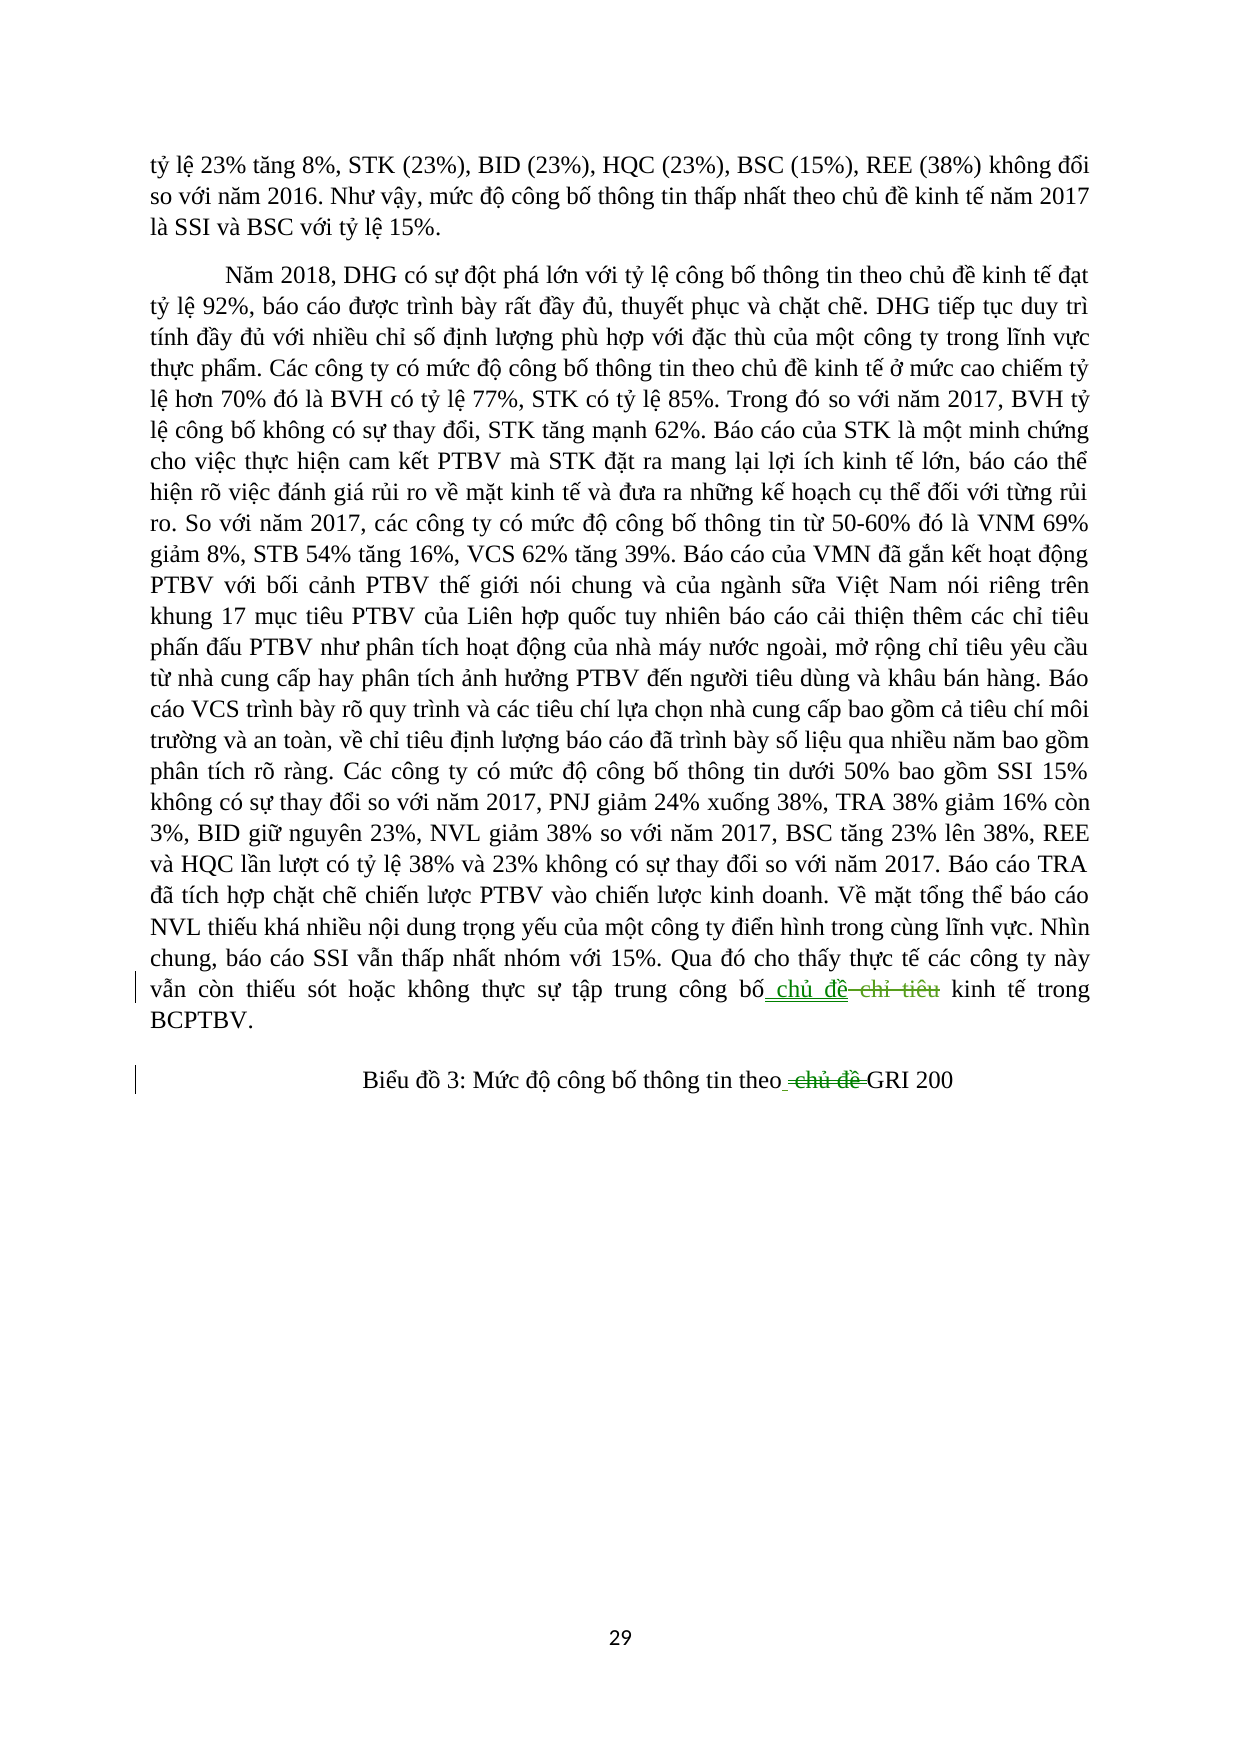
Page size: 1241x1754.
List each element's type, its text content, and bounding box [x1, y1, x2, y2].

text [150, 150, 1090, 241]
text Năm 2018, DHG có sự đột phá lớn với tỷ lệ công bố thông tin theo chủ đề kinh tế đạt tỷ lệ 92%, báo cáo được trình bày rất đầy đủ, thuyết phục và chặt chẽ. DHG tiếp tục duy trì tính đầy đủ với nhiều chỉ số định lượng phù hợp với đặc thù của một công ty trong lĩnh vực thực phẩm. Các công ty có mức độ công bố thông tin theo chủ đề kinh tế ở mức cao chiếm tỷ lệ hơn 70% đó là BVH có tỷ lệ 77%, STK có tỷ lệ 85%. Trong đó so với năm 2017, BVH tỷ lệ công bố không có sự thay đổi, STK tăng mạnh 62%. Báo cáo của STK là một minh chứng cho việc thực hiện cam kết PTBV mà STK đặt ra mang lại lợi ích kinh tế lớn, báo cáo thể hiện rõ việc đánh giá rủi ro về mặt kinh tế và đưa ra những kế hoạch cụ thể đối với từng rủi ro. So với năm 2017, các công ty có mức độ công bố thông tin từ 50-60% đó là VNM 69% giảm 8%, STB 54% tăng 16%, VCS 62% tăng 39%. Báo cáo của VMN đã gắn kết hoạt động PTBV với bối cảnh PTBV thế giới nói chung và của ngành sữa Việt Nam nói riêng trên khung 17 mục tiêu PTBV của Liên hợp quốc tuy nhiên báo cáo cải thiện thêm các chỉ tiêu phấn đấu PTBV như phân tích hoạt động của nhà máy nước ngoài, mở rộng chỉ tiêu yêu cầu từ nhà cung cấp hay phân tích ảnh hưởng PTBV đến người tiêu dùng và khâu bán hàng. Báo cáo VCS trình bày rõ quy trình và các tiêu chí lựa chọn nhà cung cấp bao gồm cả tiêu chí môi trường và an toàn, về chỉ tiêu định lượng báo cáo đã trình bày số liệu qua nhiều năm bao gồm phân tích rõ ràng. Các công ty có mức độ công bố thông tin dưới 50% bao gồm SSI 15% không có sự thay đổi so với năm 2017, PNJ giảm 24% xuống 38%, TRA 38% giảm 16% còn 3%, BID giữ nguyên 23%, NVL giảm 38% so với năm 2017, BSC tăng 23% lên 38%, REE và HQC lần lượt có tỷ lệ 38% và 23% không có sự thay đổi so với năm 2017. Báo cáo TRA đã tích hợp chặt chẽ chiến lược PTBV vào chiến lược kinh doanh. Về mặt tổng thể báo cáo NVL thiếu khá nhiều nội dung trọng yếu của một công ty điển hình trong cùng lĩnh vực. Nhìn chung, báo cáo SSI vẫn thấp nhất nhóm với 15%. Qua đó cho thấy thực tế các công ty này vẫn còn thiếu sót hoặc không thực sự tập trung công bố kinh tế trong BCPTBV. [150, 260, 1090, 1033]
text Biểu đồ 3: Mức độ công bố thông tin theoGRI 200 [150, 1065, 1090, 1094]
